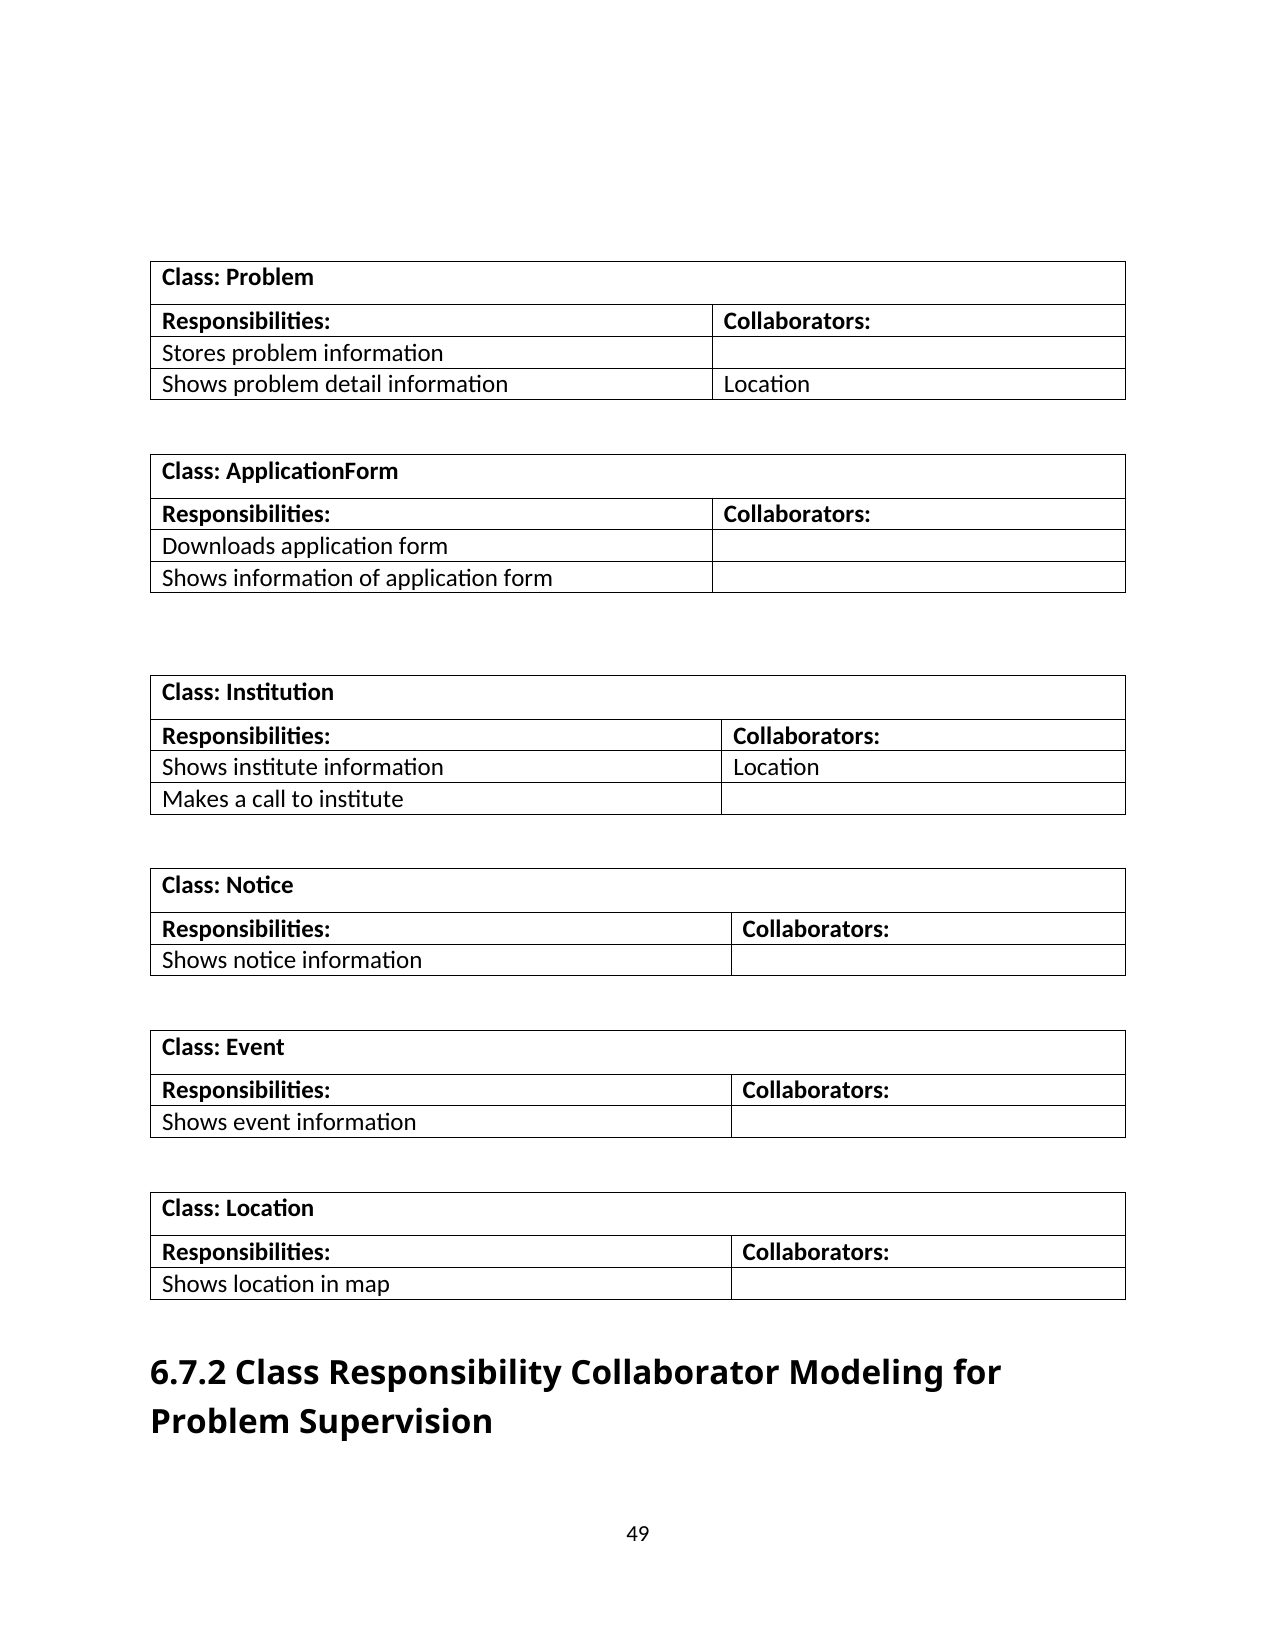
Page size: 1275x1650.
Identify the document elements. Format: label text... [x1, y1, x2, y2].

table_header Class: Institution [151, 676, 1125, 719]
table_cell Responsibilities: [151, 1075, 731, 1105]
table_cell [713, 530, 1125, 561]
table_cell [722, 783, 1125, 813]
table_header Class: ApplicationForm [151, 455, 1125, 497]
table_header Class: Location [151, 1193, 1125, 1235]
table_cell Collaborators: [732, 1075, 1125, 1105]
table_cell Collaborators: [713, 499, 1125, 529]
table_cell Stores problem information [151, 337, 712, 367]
table_cell Shows problem detail information [151, 369, 712, 399]
table_cell Collaborators: [732, 1236, 1125, 1267]
table_cell [732, 945, 1125, 975]
table_cell [732, 1106, 1125, 1137]
table_cell Shows event information [151, 1106, 731, 1137]
table_cell Collaborators: [732, 913, 1125, 943]
table_cell [713, 562, 1125, 592]
table_cell Downloads application form [151, 530, 712, 561]
table_cell Collaborators: [722, 720, 1125, 750]
table_cell Responsibilities: [151, 499, 712, 529]
table_cell Makes a call to institute [151, 783, 721, 813]
table_cell Collaborators: [713, 305, 1125, 336]
table_cell Shows location in map [151, 1268, 731, 1298]
table_cell [713, 337, 1125, 367]
text 6.7.2 Class Responsibility Collaborator Modeling for Problem Supervision [150, 1349, 1125, 1443]
table_cell [732, 1268, 1125, 1298]
table_cell Responsibilities: [151, 913, 731, 943]
table_cell Responsibilities: [151, 305, 712, 336]
table_header Class: Problem [151, 262, 1125, 304]
table_cell Shows institute information [151, 751, 721, 782]
table_cell Responsibilities: [151, 1236, 731, 1267]
table_cell Shows notice information [151, 945, 731, 975]
table_cell Location [722, 751, 1125, 782]
table_header Class: Event [151, 1031, 1125, 1074]
table_cell Responsibilities: [151, 720, 721, 750]
table_cell Location [713, 369, 1125, 399]
table_header Class: Notice [151, 869, 1125, 912]
table_cell Shows information of application form [151, 562, 712, 592]
